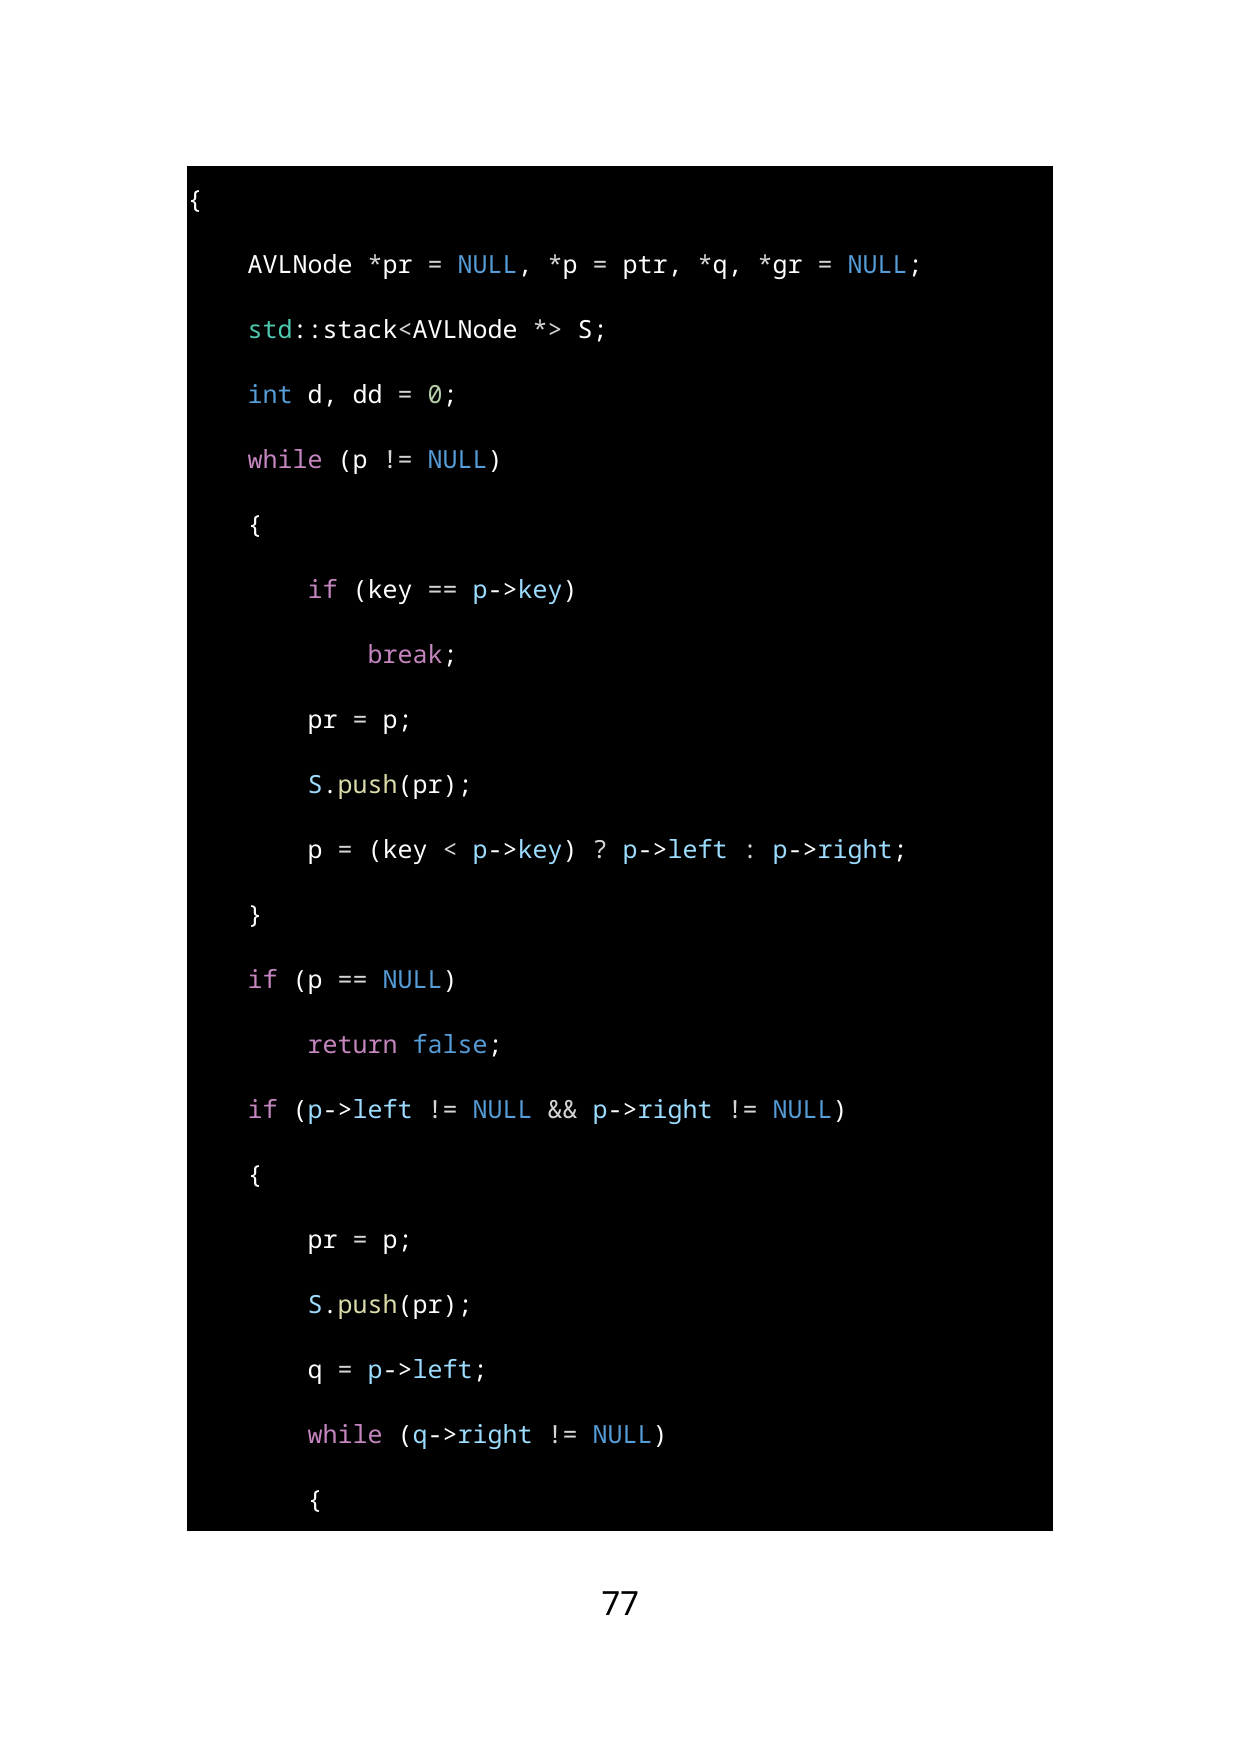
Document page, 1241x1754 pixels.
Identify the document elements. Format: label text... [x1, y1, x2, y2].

text break; [187, 621, 1053, 686]
text } [187, 881, 1053, 946]
text if (p == NULL) [187, 946, 1053, 1011]
text while (q->right != NULL) [187, 1401, 1053, 1466]
text return false; [187, 1011, 1053, 1076]
text while (p != NULL) [187, 426, 1053, 491]
text AVLNode *pr = NULL, *p = ptr, *q, *gr = NULL; [187, 231, 1053, 296]
text if (key == p->key) [187, 556, 1053, 621]
text if (p->left != NULL && p->right != NULL) [187, 1076, 1053, 1141]
text p = (key < p->key) ? p->left : p->right; [187, 816, 1053, 881]
text { [187, 166, 1053, 231]
text { [187, 1141, 1053, 1206]
text { [187, 491, 1053, 556]
text q = p->left; [187, 1336, 1053, 1401]
text int d, dd = 0; [187, 361, 1053, 426]
text { [187, 1466, 1053, 1531]
text std::stack<AVLNode *> S; [187, 296, 1053, 361]
text S.push(pr); [187, 751, 1053, 816]
text S.push(pr); [187, 1271, 1053, 1336]
text pr = p; [187, 686, 1053, 751]
text pr = p; [187, 1206, 1053, 1271]
